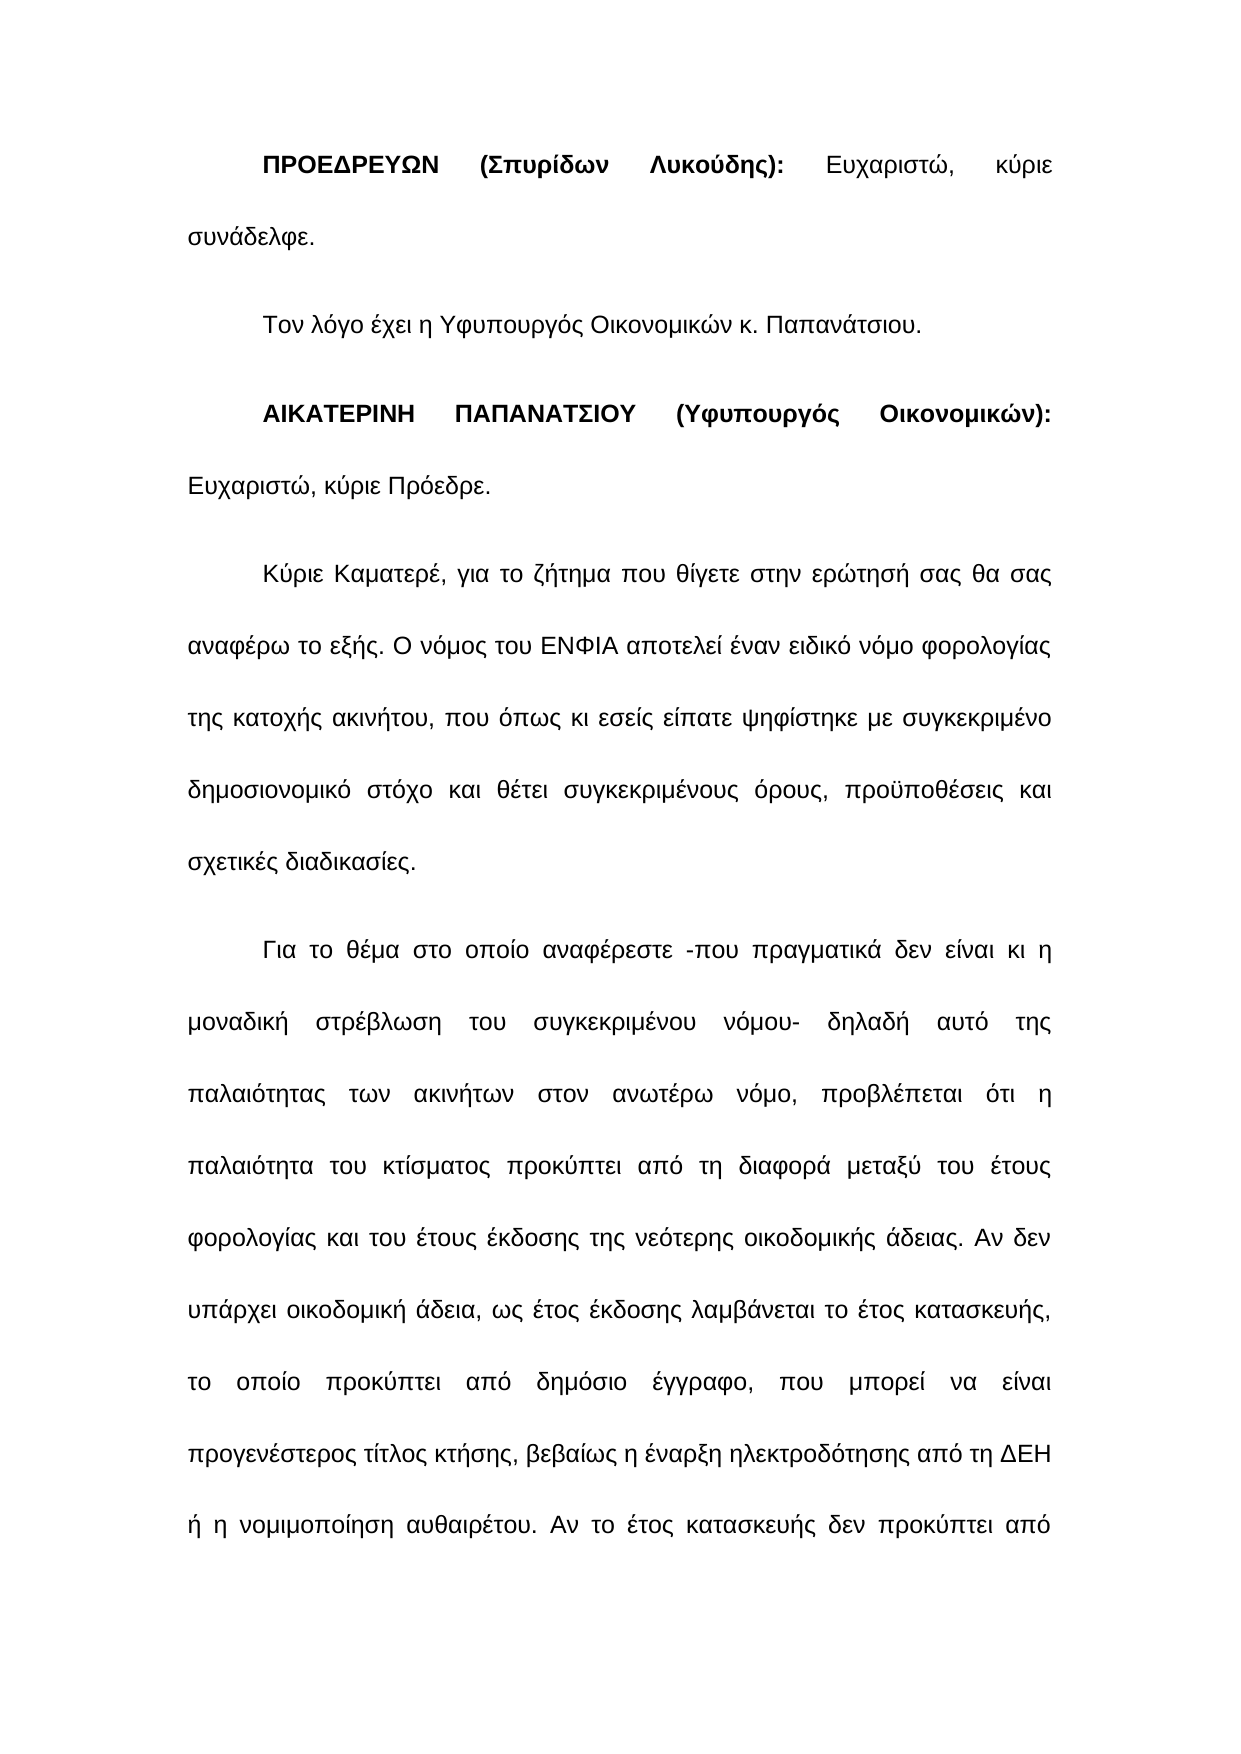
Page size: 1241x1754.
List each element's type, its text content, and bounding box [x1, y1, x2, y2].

text ΠΡΟΕΔΡΕΥΩΝ (Σπυρίδων Λυκούδης): Ευχαριστώ, κύριε συνάδελφε. [187, 150, 1053, 251]
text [187, 935, 1053, 1539]
text ΑΙΚΑΤΕΡΙΝΗ ΠΑΠΑΝΑΤΣΙΟΥ (Υφυπουργός Οικονομικών): Ευχαριστώ, κύριε Πρόεδρε. [187, 399, 1053, 499]
text Τον λόγο έχει η Υφυπουργός Οικονομικών κ. Παπανάτσιου. [187, 310, 1053, 339]
text Κύριε Καματερέ, για το ζήτημα που θίγετε στην ερώτησή σας θα σας αναφέρω το εξής. Ο νόμος του ΕΝΦΙΑ αποτελεί έναν ειδικό νόμο φορολογίας της κατοχής ακινήτου, που όπως κι εσείς είπατε ψηφίστηκε με συγκεκριμένο δημοσιονομικό στόχο και θέτει συγκεκριμένους όρους, προϋποθέσεις και σχετικές διαδικασίες. [187, 559, 1053, 876]
